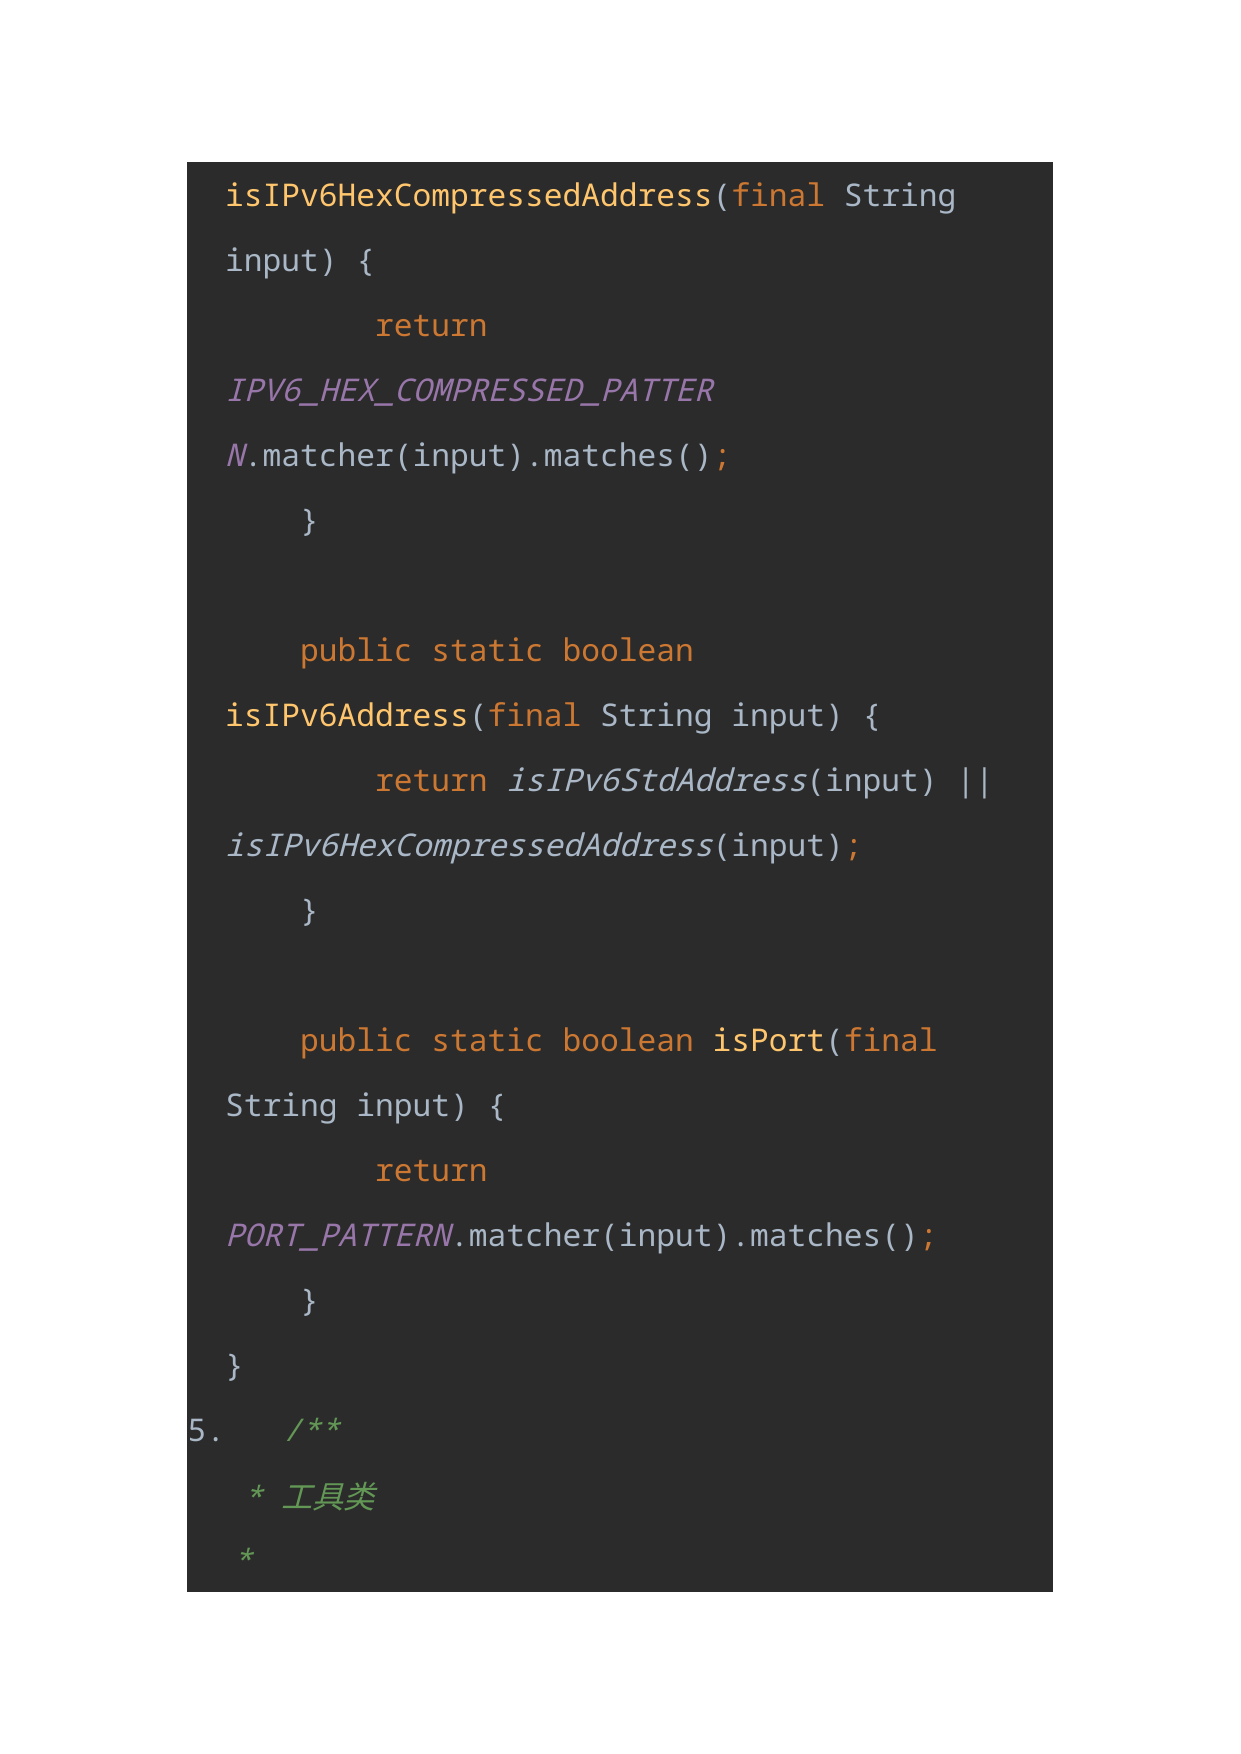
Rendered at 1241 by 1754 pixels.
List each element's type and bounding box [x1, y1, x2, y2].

list [187, 162, 1053, 1397]
list [187, 1397, 1053, 1592]
